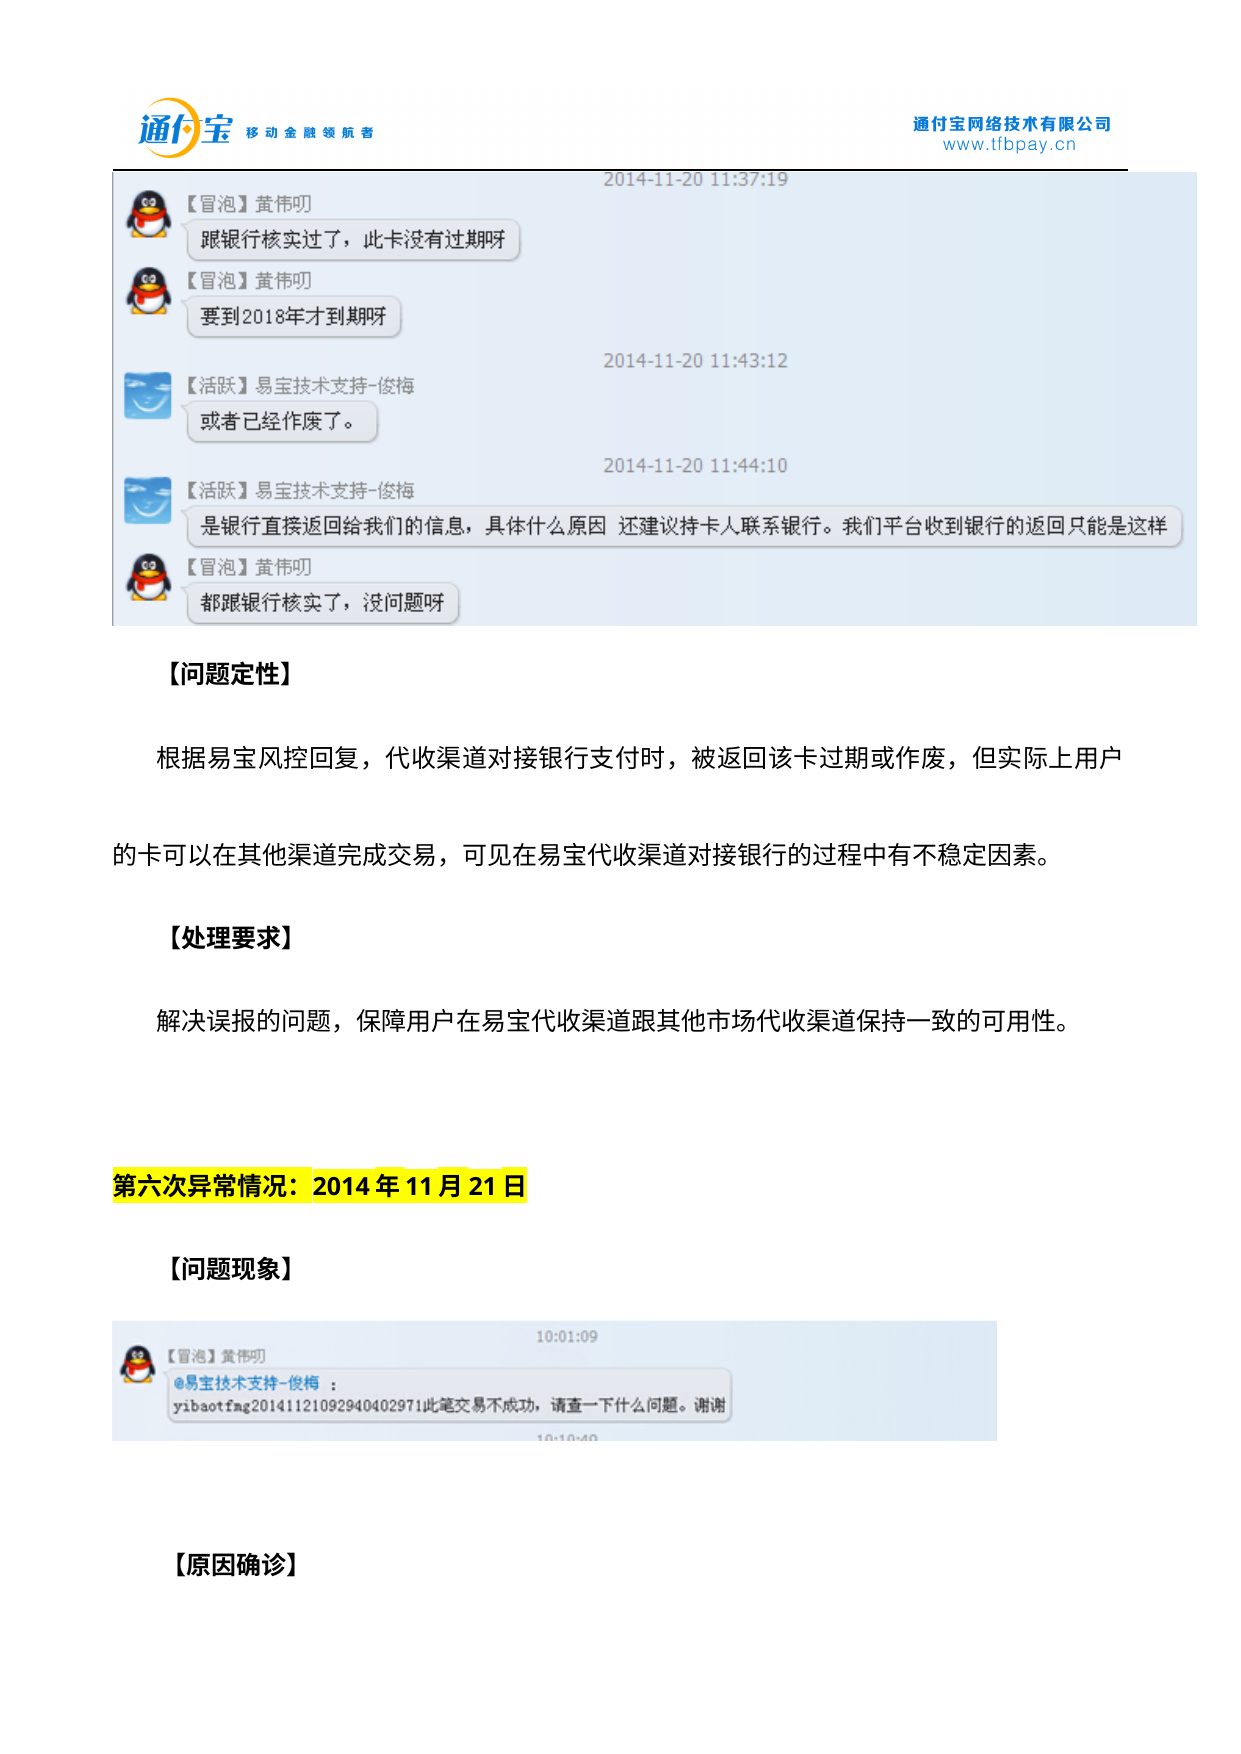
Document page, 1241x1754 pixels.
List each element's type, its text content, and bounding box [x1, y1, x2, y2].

text 解决误报的问题，保障用户在易宝代收渠道跟其他市场代收渠道保持一致的可用性。 [112, 987, 1128, 1052]
text 【问题现象】 [112, 1236, 1128, 1301]
text 【处理要求】 [112, 904, 1128, 969]
picture [112, 1318, 997, 1441]
text 第六次异常情况：2014年11月21日 [112, 1152, 1128, 1217]
text 【问题定性】 [112, 641, 1128, 706]
text 【原因确诊】 [112, 1531, 1128, 1596]
text 根据易宝风控回复，代收渠道对接银行支付时，被返回该卡过期或作废，但实际上用户的卡可以在其他渠道完成交易，可见在易宝代收渠道对接银行的过程中有不稳定因素。 [112, 724, 1128, 886]
picture [112, 172, 1197, 626]
picture [113, 88, 1128, 167]
